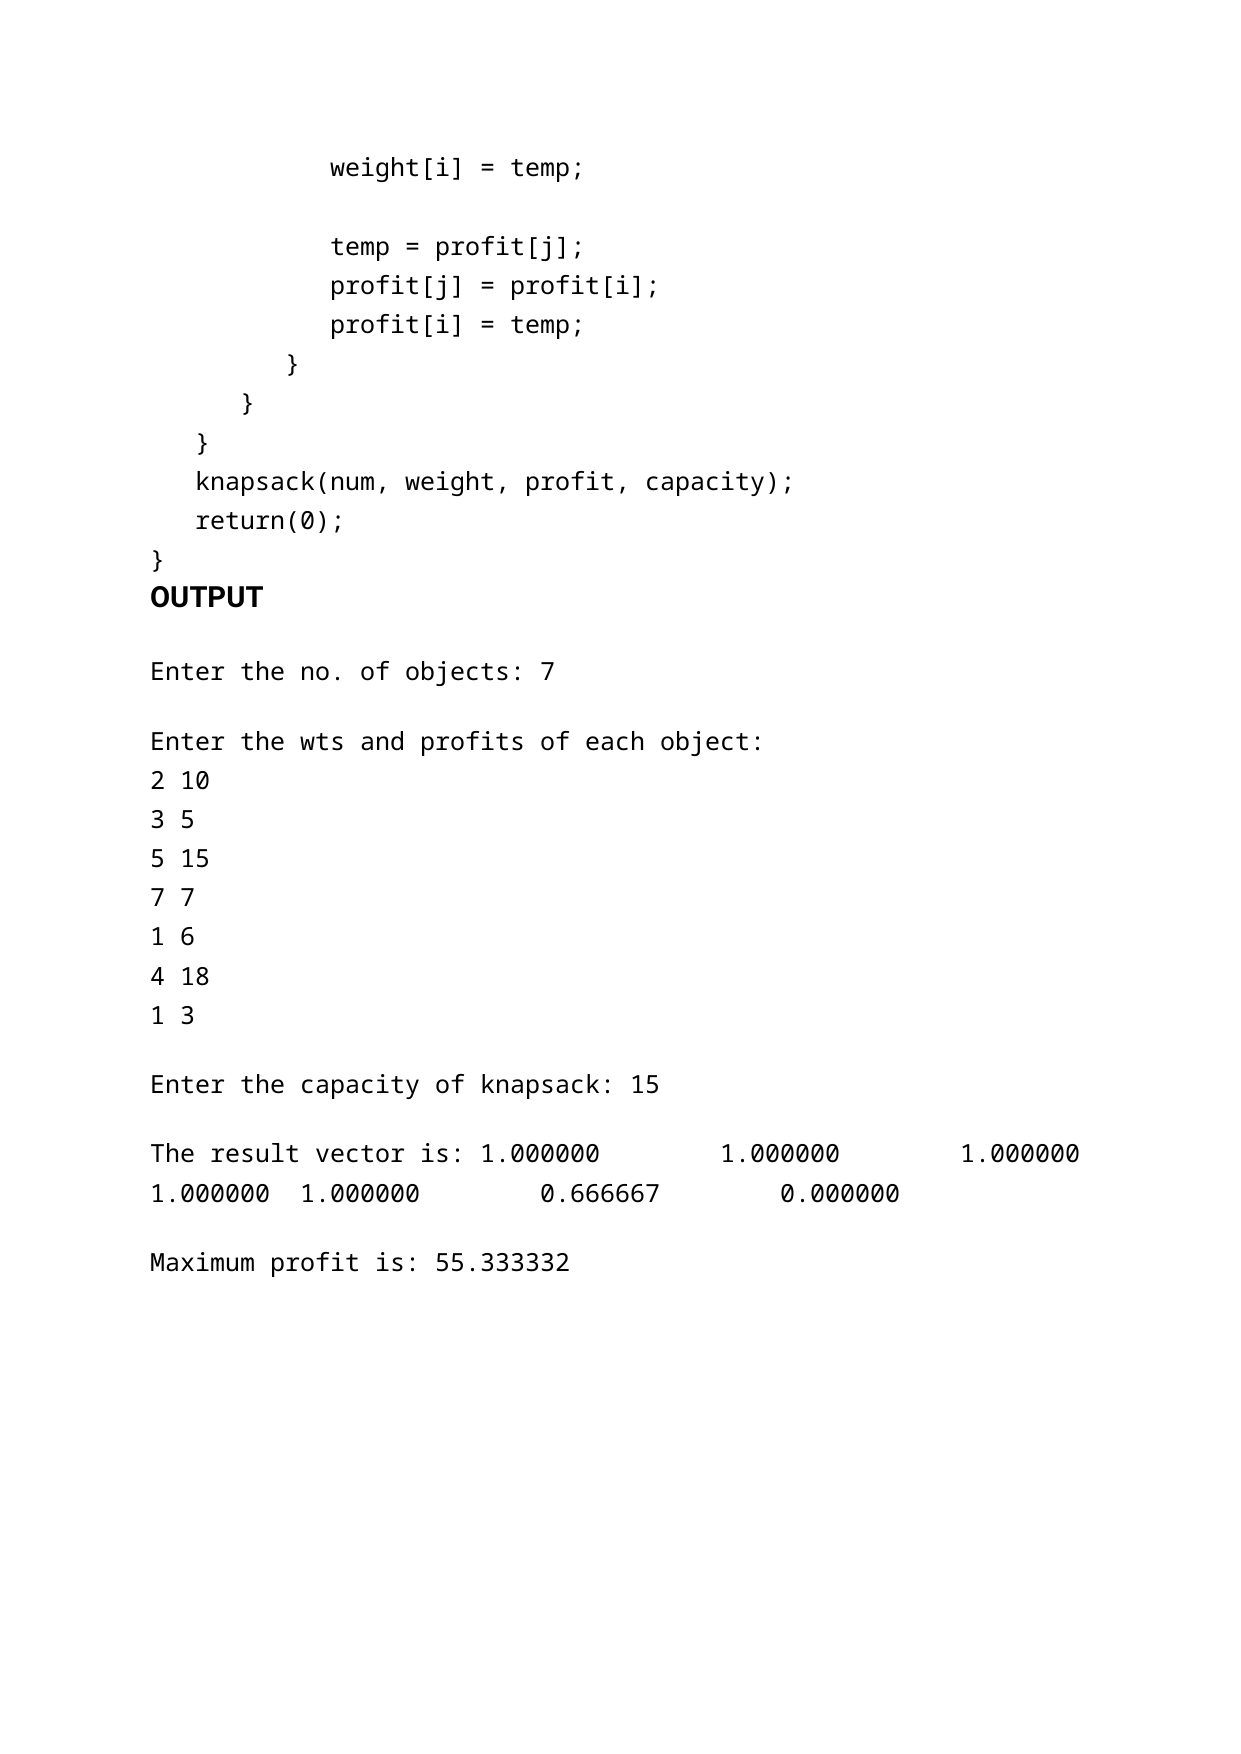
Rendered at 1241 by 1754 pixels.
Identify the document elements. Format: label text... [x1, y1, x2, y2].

text OUTPUT [150, 581, 1090, 615]
text The result vector is: 1.000000 1.000000 1.000000 1.000000 1.000000 0.666667 0.000000 [150, 1136, 1090, 1209]
text Enter the wts and profits of each object: [150, 723, 1090, 757]
text } [150, 346, 1090, 380]
text Maximum profit is: 55.333332 [150, 1244, 1090, 1279]
text 1 6 [150, 919, 1090, 953]
text 4 18 [150, 958, 1090, 992]
text 1 3 [150, 997, 1090, 1031]
text profit[j] = profit[i]; [150, 267, 1090, 302]
text 3 5 [150, 801, 1090, 836]
text return(0); [150, 502, 1090, 537]
text profit[i] = temp; [150, 307, 1090, 341]
text knapsack(num, weight, profit, capacity); [150, 463, 1090, 497]
text Enter the capacity of knapsack: 15 [150, 1067, 1090, 1101]
text 5 15 [150, 841, 1090, 875]
text temp = profit[j]; [150, 228, 1090, 262]
text } [150, 542, 1090, 576]
text Enter the no. of objects: 7 [150, 654, 1090, 688]
text } [150, 385, 1090, 419]
text weight[i] = temp; [150, 150, 1090, 184]
text 7 7 [150, 880, 1090, 914]
text } [150, 424, 1090, 458]
text 2 10 [150, 762, 1090, 796]
